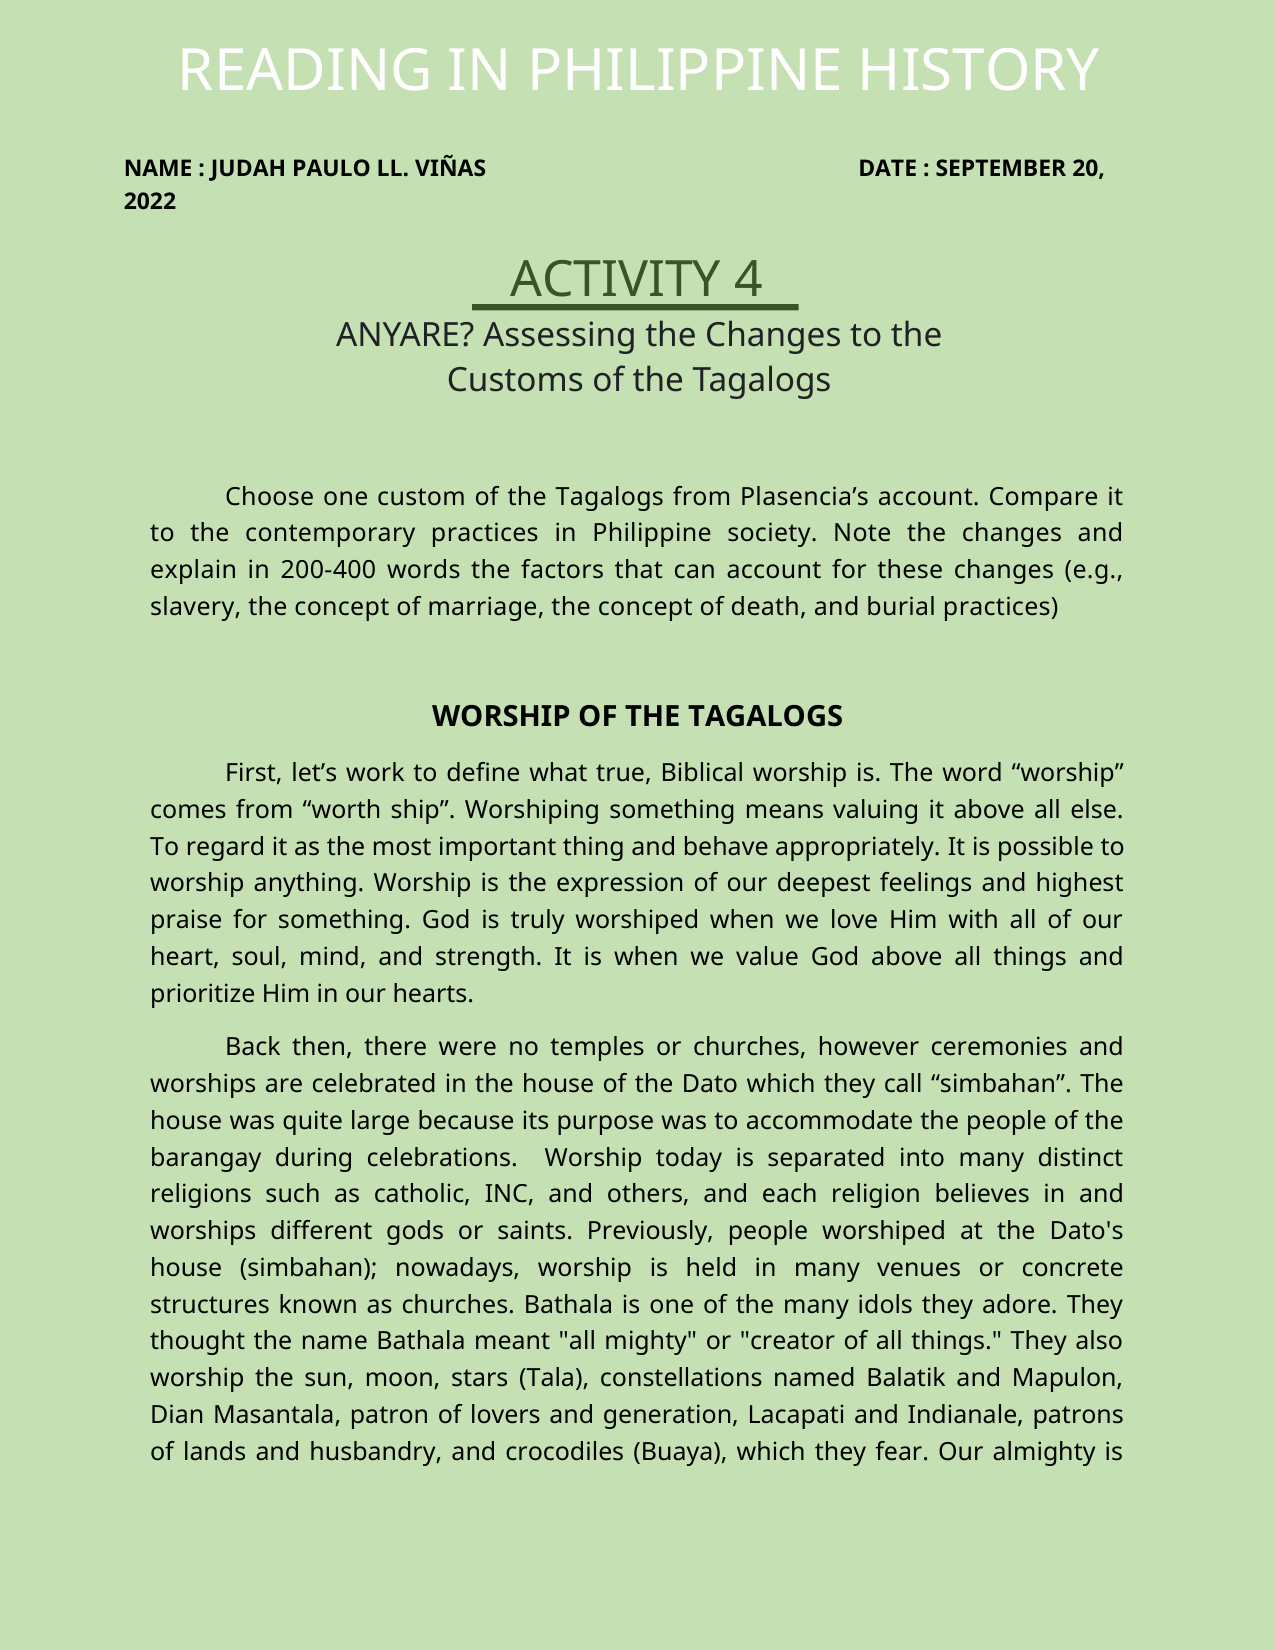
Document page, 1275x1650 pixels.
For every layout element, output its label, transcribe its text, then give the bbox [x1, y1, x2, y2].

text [150, 1029, 1125, 1467]
text First, let’s work to define what true, Biblical worship is. The word “worship” comes from “worth ship”. Worshiping something means valuing it above all else. To regard it as the most important thing and behave appropriately. It is possible to worship anything. Worship is the expression of our deepest feelings and highest praise for something. God is truly worshiped when we love Him with all of our heart, soul, mind, and strength. It is when we value God above all things and prioritize Him in our hearts. [150, 755, 1125, 1009]
text WORSHIP OF THE TAGALOGS [150, 695, 1125, 735]
text Choose one custom of the Tagalogs from Plasencia’s account. Compare it to the contemporary practices in Philippine society. Note the changes and explain in 200-400 words the factors that can account for these changes (e.g., slavery, the concept of marriage, the concept of death, and burial practices) [150, 478, 1125, 622]
